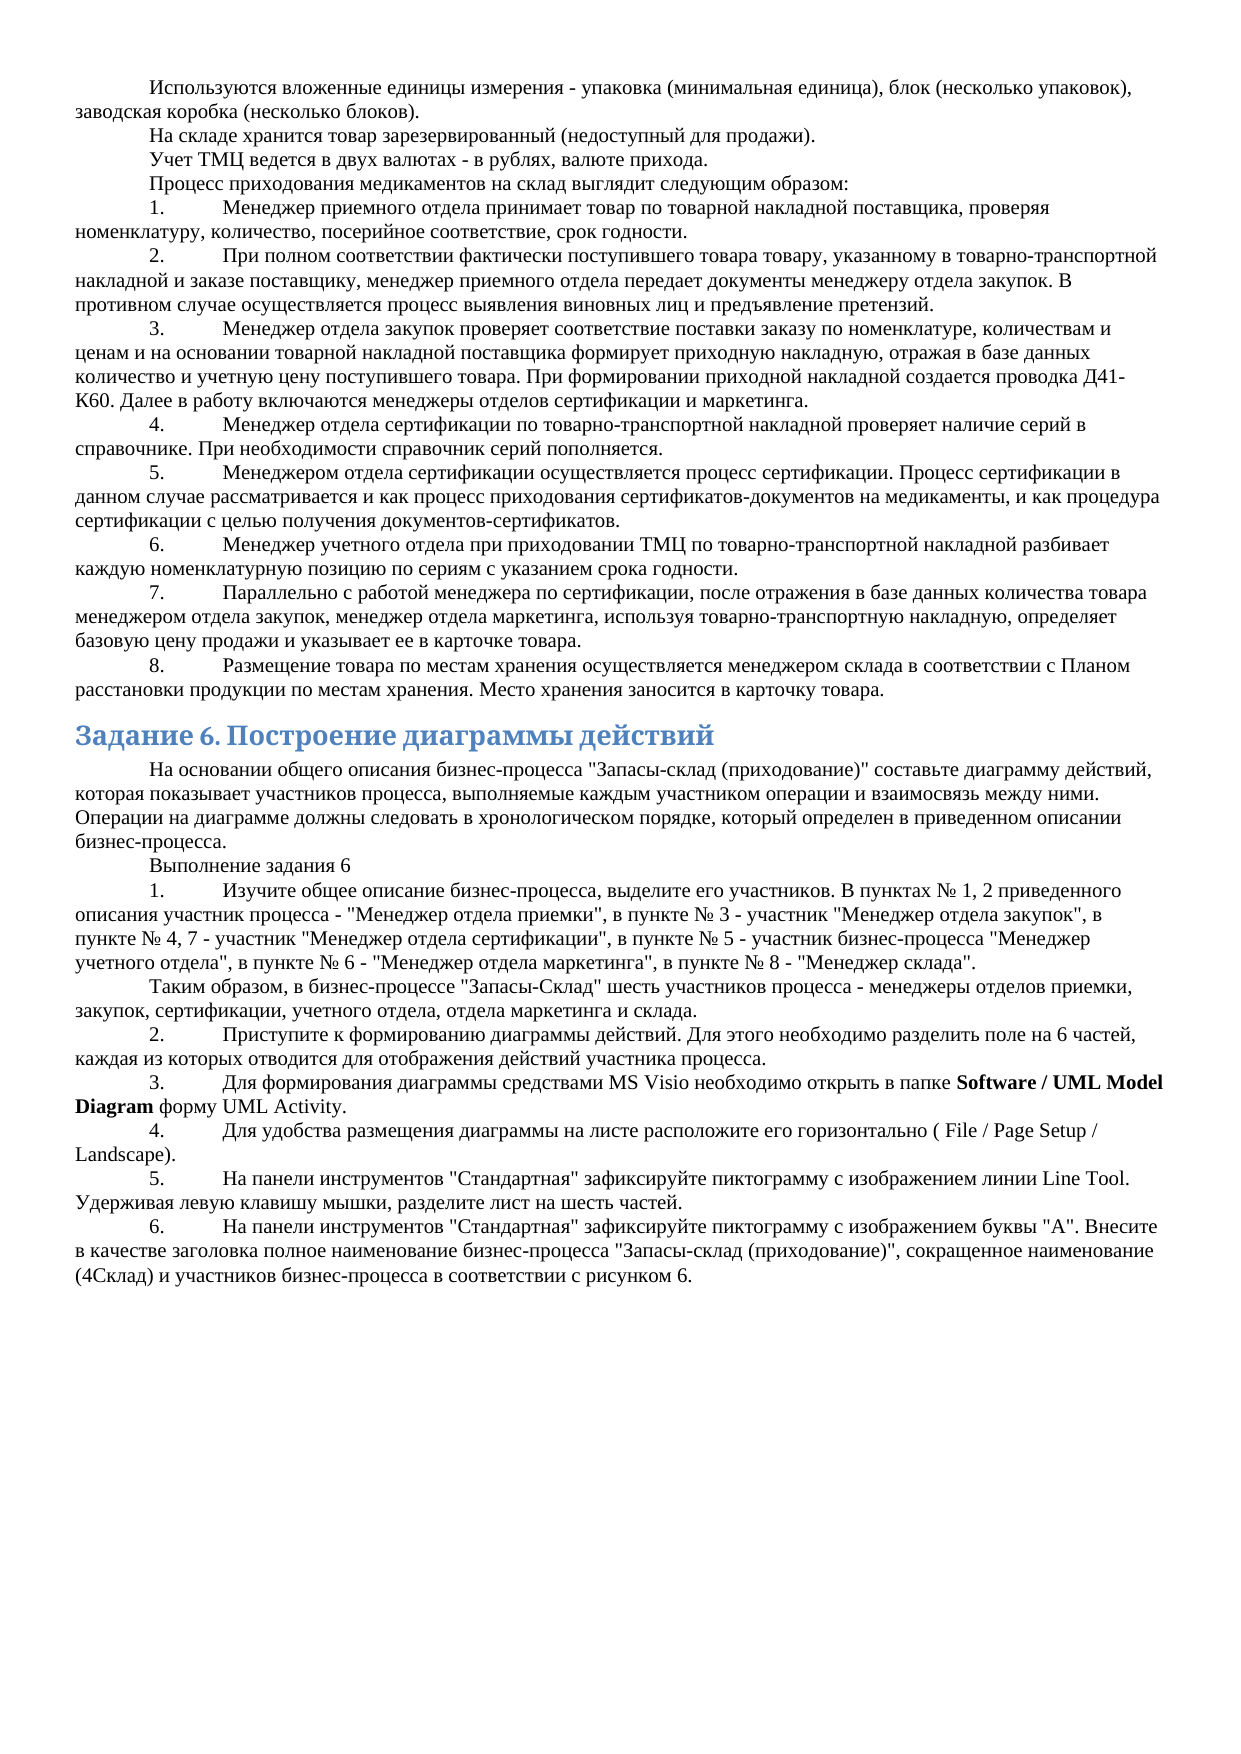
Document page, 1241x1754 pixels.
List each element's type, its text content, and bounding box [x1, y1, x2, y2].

text Выполнение задания 6 [75, 853, 1165, 877]
list Для формирования диаграммы средствами MS Visio необходимо открыть в папке Software / UML Model Diagram форму UML Activity. [75, 1070, 1165, 1118]
list Менеджер отдела сертификации по товарно-транспортной накладной проверяет наличие серий в справочнике. При необходимости справочник серий пополняется. [75, 412, 1165, 460]
list При полном соответствии фактически поступившего товара товару, указанному в товарно-транспортной накладной и заказе поставщику, менеджер приемного отдела передает документы менеджеру отдела закупок. В противном случае осуществляется процесс выявления виновных лиц и предъявление претензий. [75, 243, 1165, 316]
list Размещение товара по местам хранения осуществляется менеджером склада в соответствии с Планом расстановки продукции по местам хранения. Место хранения заносится в карточку товара. [75, 652, 1165, 701]
list На панели инструментов "Стандартная" зафиксируйте пиктограмму с изображением буквы "А". Внесите в качестве заголовка полное наименование бизнес-процесса "Запасы-склад (приходование)", сокращенное наименование (4Склад) и участников бизнес-процесса в соответствии с рисунком 6. [75, 1214, 1165, 1287]
text На основании общего описания бизнес-процесса "Запасы-склад (приходование)" составьте диаграмму действий, которая показывает участников процесса, выполняемые каждым участником операции и взаимосвязь между ними. Операции на диаграмме должны следовать в хронологическом порядке, который определен в приведенном описании бизнес-процесса. [75, 757, 1165, 853]
list Менеджер отдела закупок проверяет соответствие поставки заказу по номенклатуре, количествам и ценам и на основании товарной накладной поставщика формирует приходную накладную, отражая в базе данных количество и учетную цену поступившего товара. При формировании приходной накладной создается проводка Д41-К60. Далее в работу включаются менеджеры отделов сертификации и маркетинга. [75, 316, 1165, 412]
list Менеджер приемного отдела принимает товар по товарной накладной поставщика, проверяя номенклатуру, количество, посерийное соответствие, срок годности. [75, 195, 1165, 243]
list Изучите общее описание бизнес-процесса, выделите его участников. В пунктах № 1, 2 приведенного описания участник процесса - "Менеджер отдела приемки", в пункте № 3 - участник "Менеджер отдела закупок", в пункте № 4, 7 - участник "Менеджер отдела сертификации", в пункте № 5 - участник бизнес-процесса "Менеджер учетного отдела", в пункте № 6 - "Менеджер отдела маркетинга", в пункте № 8 - "Менеджер склада". [75, 877, 1165, 974]
text Процесс приходования медикаментов на склад выглядит следующим образом: [75, 171, 1165, 195]
text Используются вложенные единицы измерения - упаковка (минимальная единица), блок (несколько упаковок), заводская коробка (несколько блоков). [75, 75, 1165, 123]
list Менеджером отдела сертификации осуществляется процесс сертификации. Процесс сертификации в данном случае рассматривается и как процесс приходования сертификатов-документов на медикаменты, и как процедура сертификации с целью получения документов-сертификатов. [75, 460, 1165, 532]
list Для удобства размещения диаграммы на листе расположите его горизонтально ( File / Page Setup / Landscape). [75, 1118, 1165, 1166]
list Менеджер учетного отдела при приходовании ТМЦ по товарно-транспортной накладной разбивает каждую номенклатурную позицию по сериям с указанием срока годности. [75, 532, 1165, 580]
list На панели инструментов "Стандартная" зафиксируйте пиктограмму с изображением линии Line Tool. Удерживая левую клавишу мышки, разделите лист на шесть частей. [75, 1166, 1165, 1214]
text На складе хранится товар зарезервированный (недоступный для продажи). [75, 123, 1165, 147]
list Параллельно с работой менеджера по сертификации, после отражения в базе данных количества товара менеджером отдела закупок, менеджер отдела маркетинга, используя товарно-транспортную накладную, определяет базовую цену продажи и указывает ее в карточке товара. [75, 580, 1165, 652]
text Учет ТМЦ ведется в двух валютах - в рублях, валюте прихода. [75, 147, 1165, 171]
list Приступите к формированию диаграммы действий. Для этого необходимо разделить поле на 6 частей, каждая из которых отводится для отображения действий участника процесса. [75, 1022, 1165, 1070]
text Таким образом, в бизнес-процессе "Запасы-Склад" шесть участников процесса - менеджеры отделов приемки, закупок, сертификации, учетного отдела, отдела маркетинга и склада. [75, 974, 1165, 1022]
subtitle Задание 6. Построение диаграммы действий [75, 721, 1165, 753]
